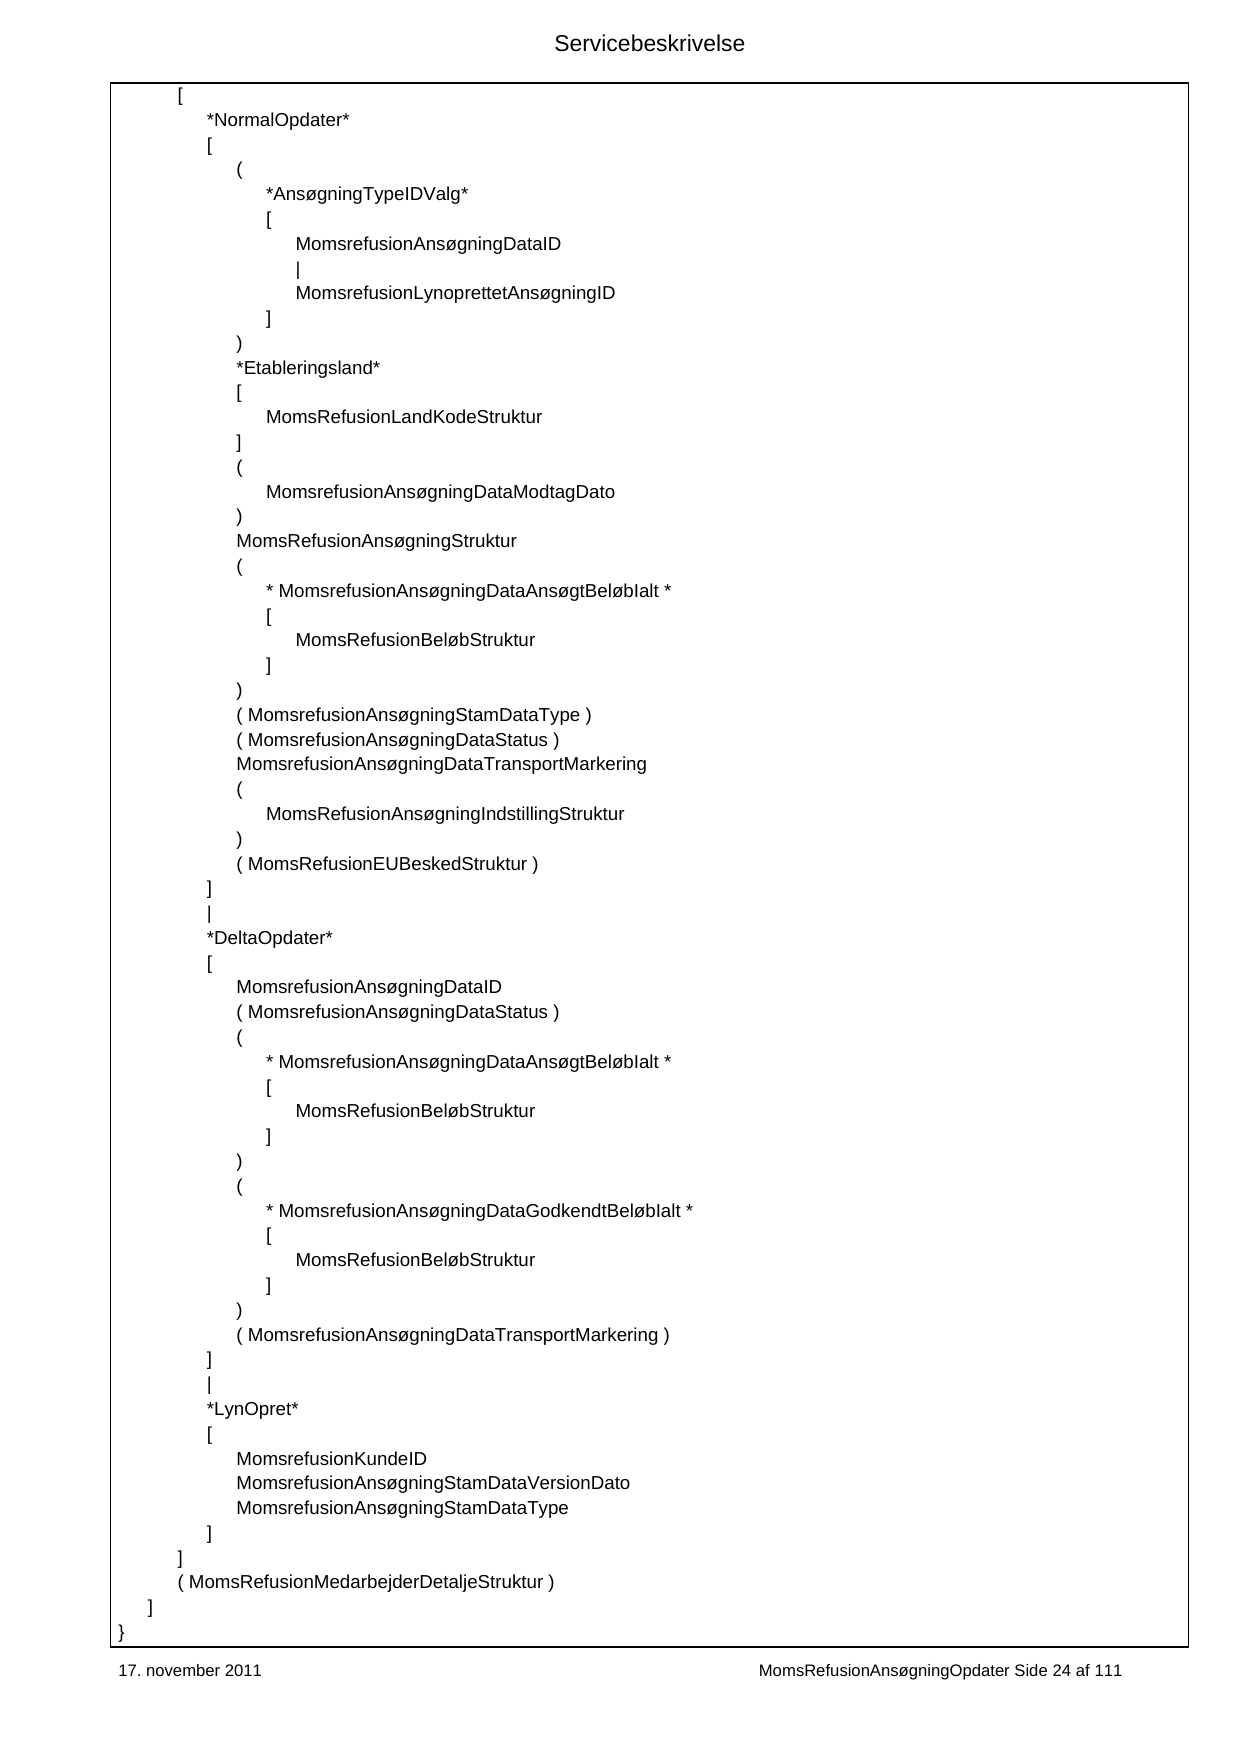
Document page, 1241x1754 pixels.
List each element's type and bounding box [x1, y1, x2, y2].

table_cell [111, 84, 1188, 1646]
